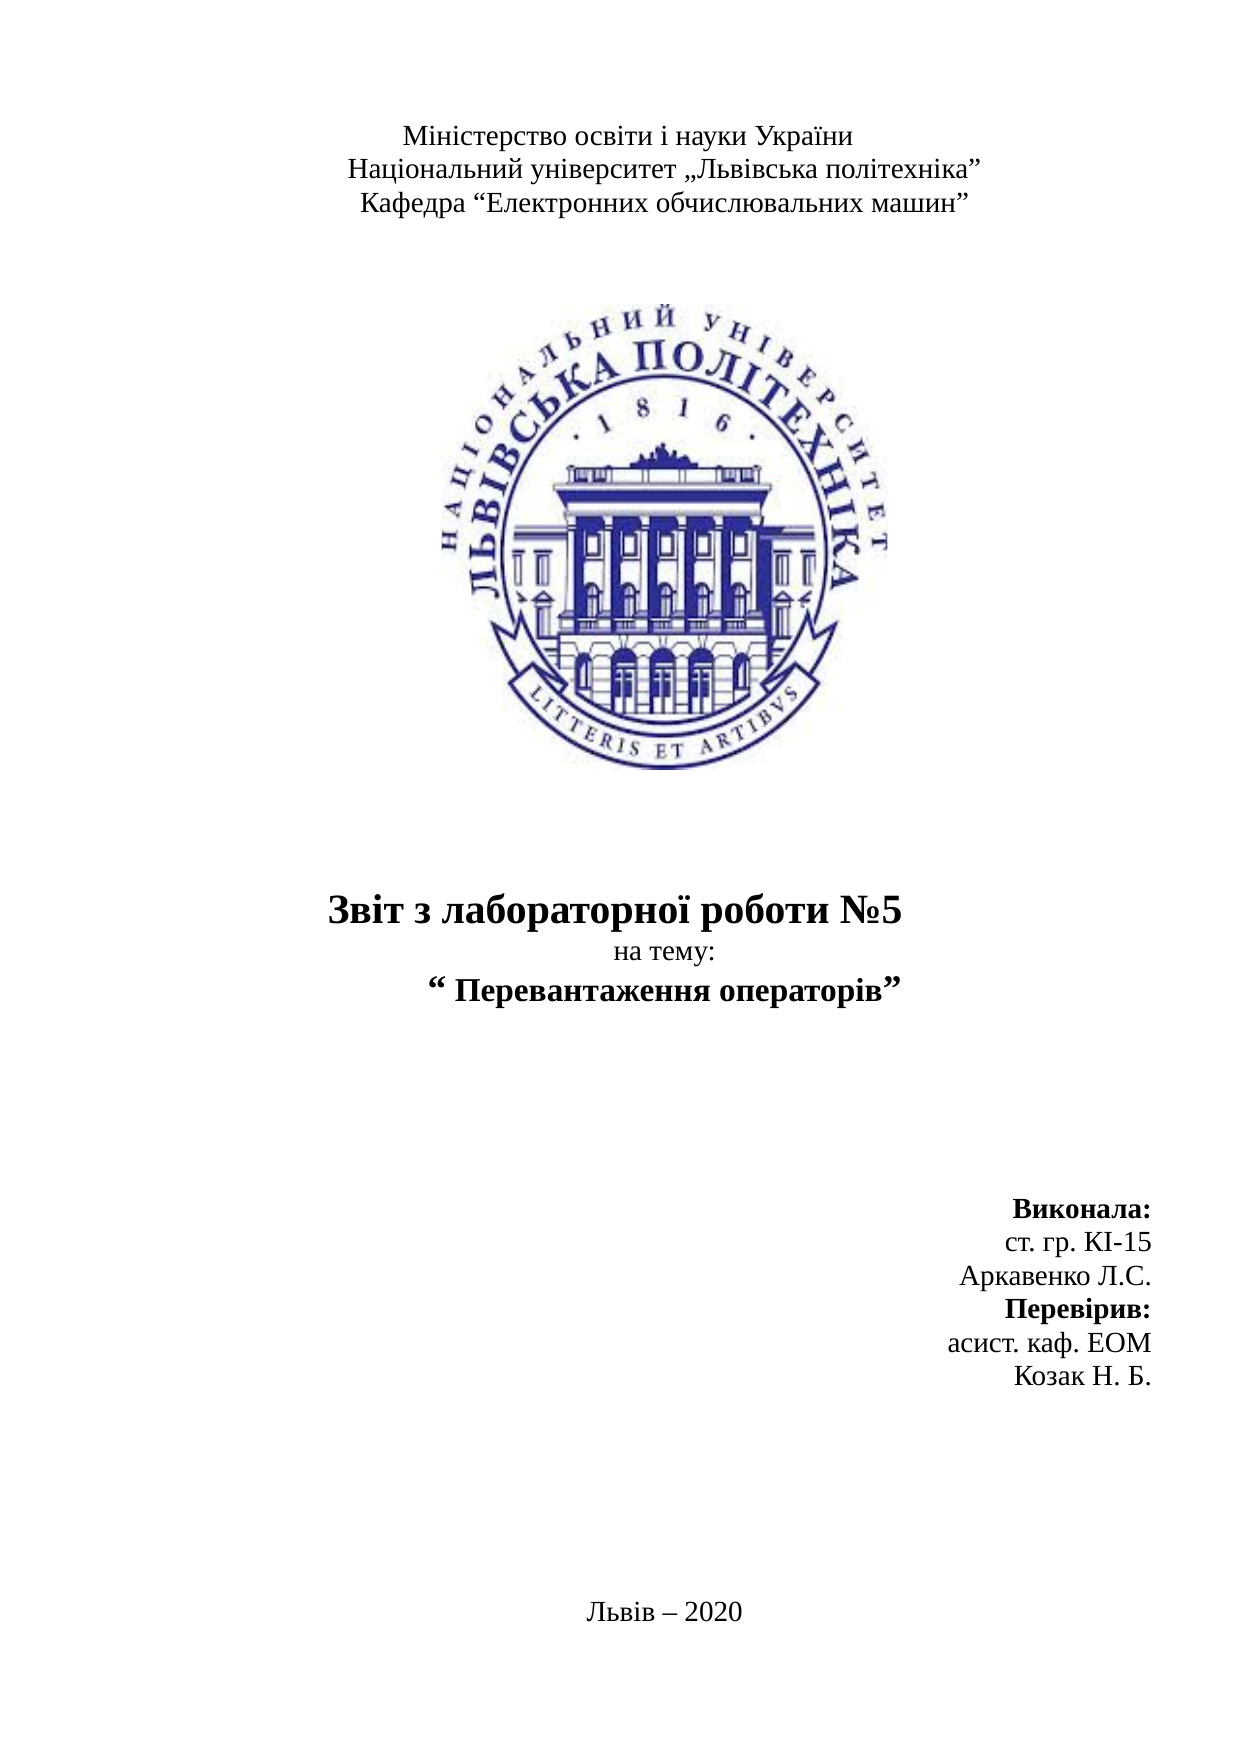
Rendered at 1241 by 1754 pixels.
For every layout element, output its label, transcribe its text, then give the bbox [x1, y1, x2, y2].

text ст. гр. КІ-15 [854, 1224, 1152, 1258]
text Козак Н. Б. [854, 1358, 1152, 1392]
text асист. каф. ЕОМ [854, 1325, 1152, 1358]
text на тему: [177, 933, 1152, 966]
text Міністерство освіти і науки України [327, 118, 1152, 152]
text Звіт з лабораторної роботи №5 [252, 885, 1152, 933]
text Виконала: [854, 1191, 1152, 1224]
text Кафедра “Електронних обчислювальних машин” [177, 185, 1152, 219]
picture [441, 304, 888, 770]
text Львів – 2020 [177, 1594, 1152, 1627]
text Перевірив: [854, 1291, 1152, 1325]
text “ Перевантаження операторів” [177, 966, 1152, 1009]
text Аркавенко Л.С. [854, 1258, 1152, 1291]
text Національний університет „Львівська політехніка” [177, 152, 1152, 185]
